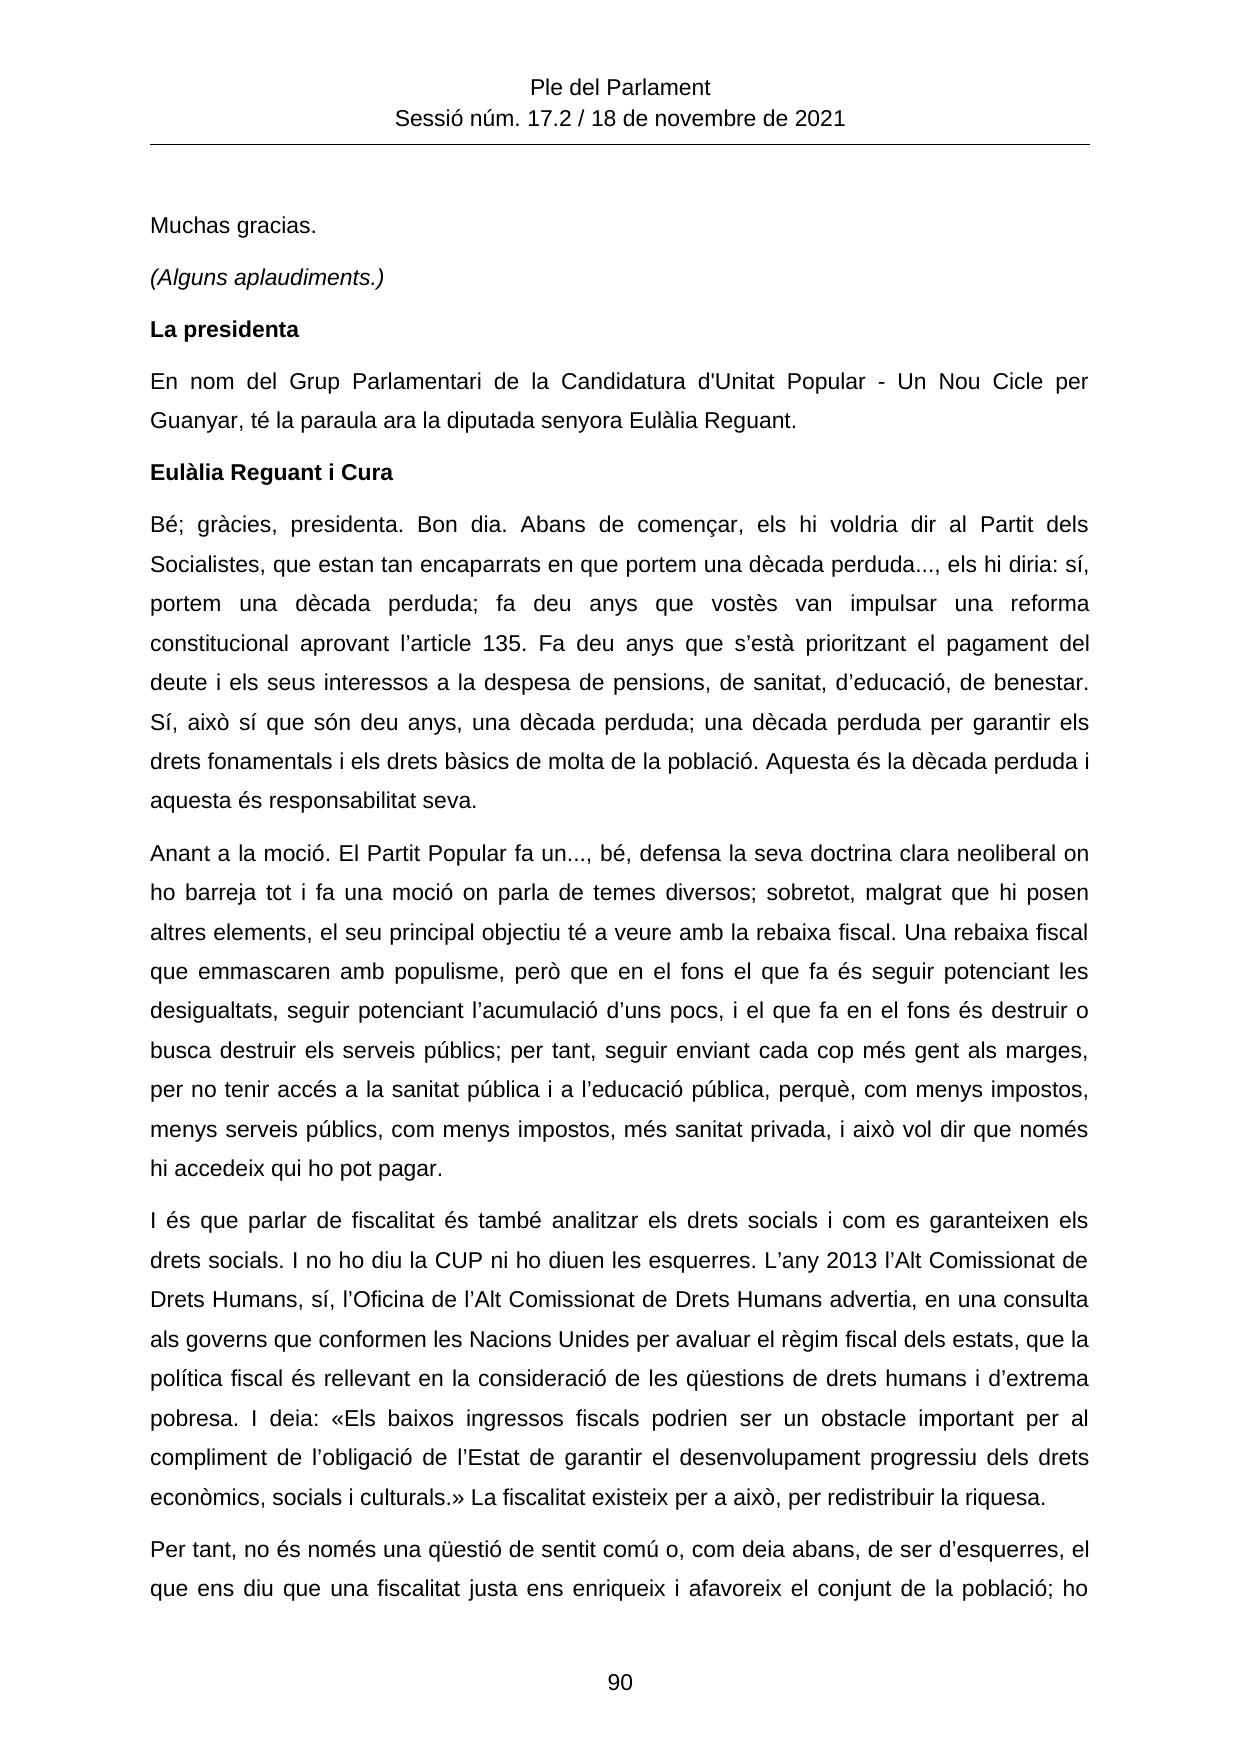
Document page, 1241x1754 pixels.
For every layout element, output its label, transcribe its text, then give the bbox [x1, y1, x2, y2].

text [150, 1536, 1090, 1601]
text La presidenta [150, 316, 1090, 342]
text En nom del Grup Parlamentari de la Candidatura d'Unitat Popular - Un Nou Cicle per Guanyar, té la paraula ara la diputada senyora Eulàlia Reguant. [150, 368, 1090, 433]
text Anant a la moció. El Partit Popular fa un..., bé, defensa la seva doctrina clara neoliberal on ho barreja tot i fa una moció on parla de temes diversos; sobretot, malgrat que hi posen altres elements, el seu principal objectiu té a veure amb la rebaixa fiscal. Una rebaixa fiscal que emmascaren amb populisme, però que en el fons el que fa és seguir potenciant les desigualtats, seguir potenciant l’acumulació d’uns pocs, i el que fa en el fons és destruir o busca destruir els serveis públics; per tant, seguir enviant cada cop més gent als marges, per no tenir accés a la sanitat pública i a l’educació pública, perquè, com menys impostos, menys serveis públics, com menys impostos, més sanitat privada, i això vol dir que només hi accedeix qui ho pot pagar. [150, 839, 1090, 1182]
text I és que parlar de fiscalitat és també analitzar els drets socials i com es garanteixen els drets socials. I no ho diu la CUP ni ho diuen les esquerres. L’any 2013 l’Alt Comissionat de Drets Humans, sí, l’Oficina de l’Alt Comissionat de Drets Humans advertia, en una consulta als governs que conformen les Nacions Unides per avaluar el règim fiscal dels estats, que la política fiscal és rellevant en la consideració de les qüestions de drets humans i d’extrema pobresa. I deia: «Els baixos ingressos fiscals podrien ser un obstacle important per al compliment de l’obligació de l’Estat de garantir el desenvolupament progressiu dels drets econòmics, socials i culturals.» La fiscalitat existeix per a això, per redistribuir la riquesa. [150, 1207, 1090, 1510]
text Eulàlia Reguant i Cura [150, 459, 1090, 486]
text Bé; gràcies, presidenta. Bon dia. Abans de començar, els hi voldria dir al Partit dels Socialistes, que estan tan encaparrats en que portem una dècada perduda..., els hi diria: sí, portem una dècada perduda; fa deu anys que vostès van impulsar una reforma constitucional aprovant l’article 135. Fa deu anys que s’està prioritzant el pagament del deute i els seus interessos a la despesa de pensions, de sanitat, d’educació, de benestar. Sí, això sí que són deu anys, una dècada perduda; una dècada perduda per garantir els drets fonamentals i els drets bàsics de molta de la població. Aquesta és la dècada perduda i aquesta és responsabilitat seva. [150, 511, 1090, 814]
text (Alguns aplaudiments.) [150, 264, 1090, 290]
text Muchas gracias. [150, 212, 1090, 238]
